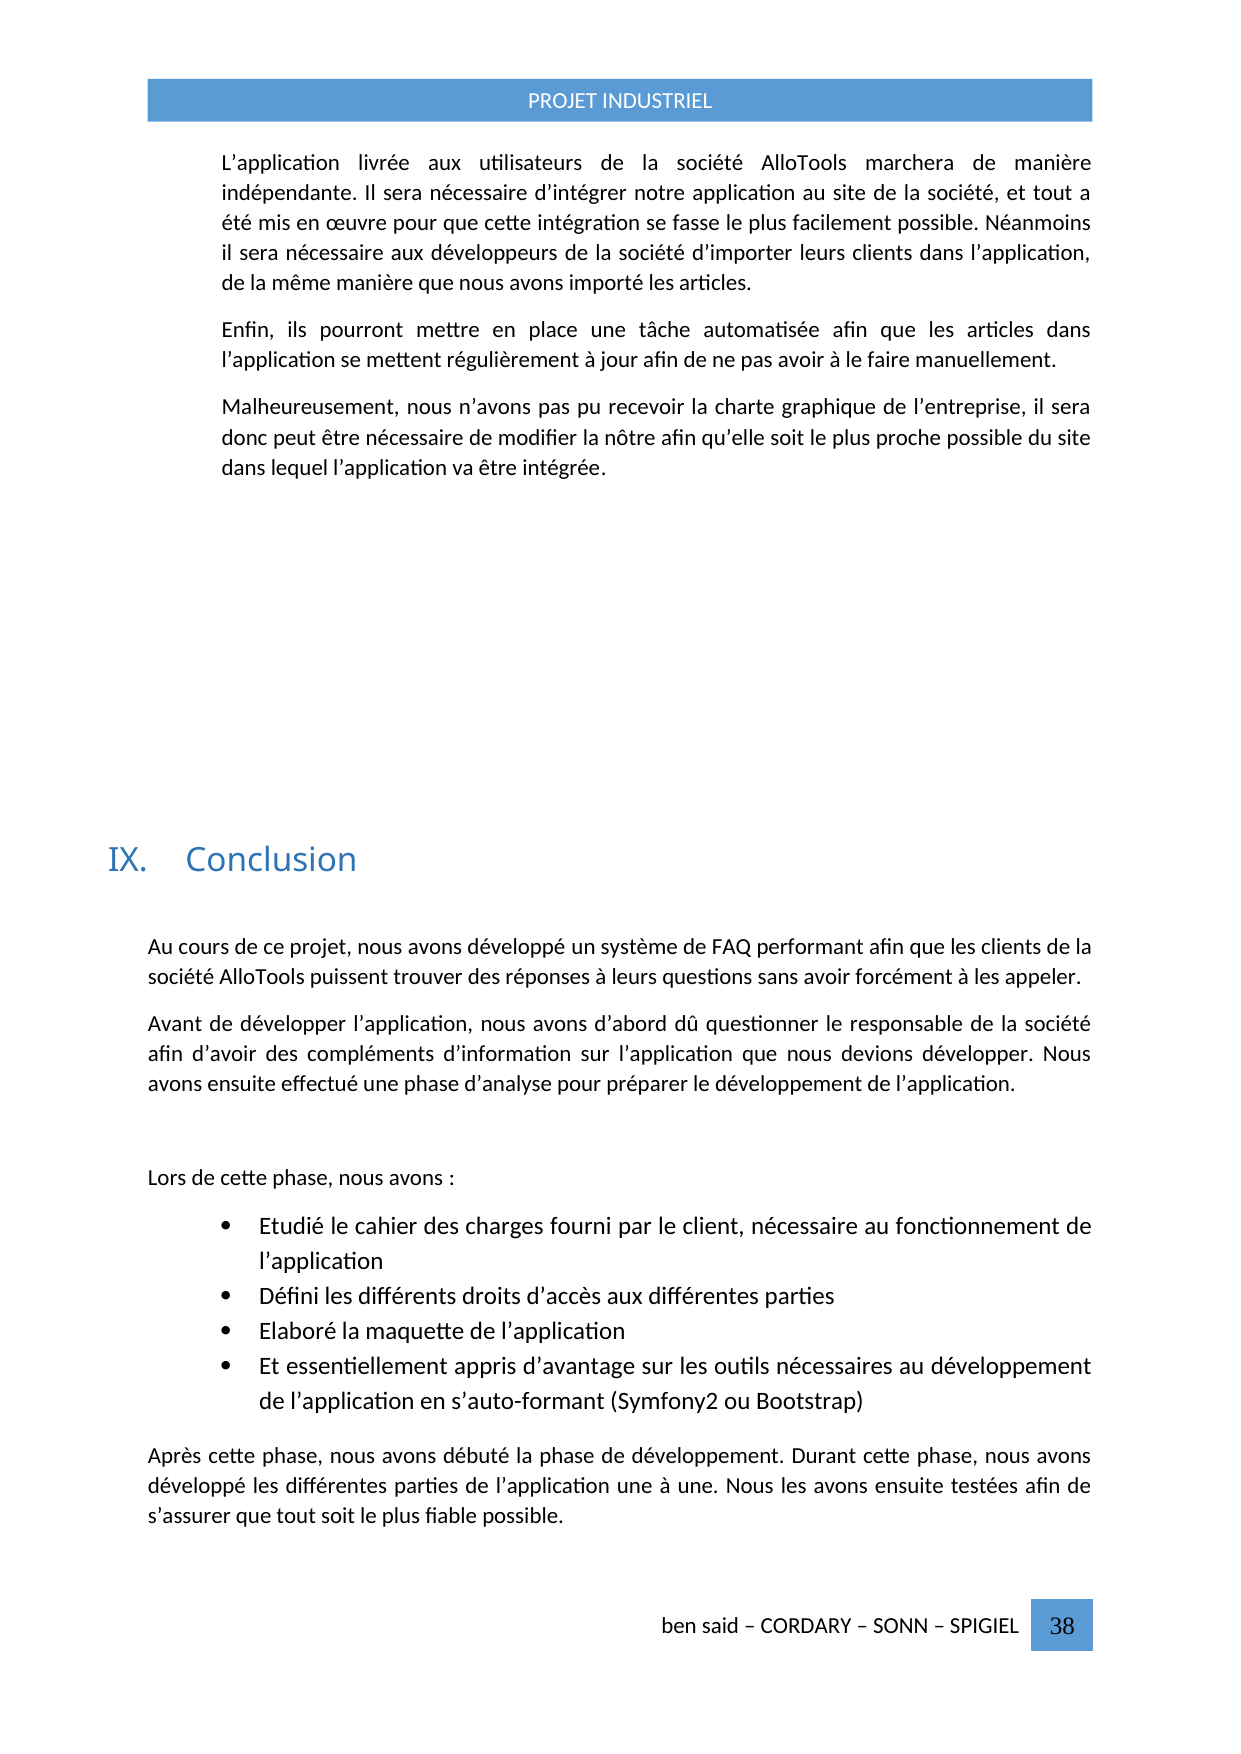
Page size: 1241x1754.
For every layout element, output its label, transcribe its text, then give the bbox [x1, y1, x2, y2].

list Et essentiellement appris d’avantage sur les outils nécessaires au développement de l’application en s’auto-formant (Symfony2 ou Bootstrap) [221, 1350, 1093, 1416]
text L’application livrée aux utilisateurs de la société AlloTools marchera de manière indépendante. Il sera nécessaire d’intégrer notre application au site de la société, et tout a été mis en œuvre pour que cette intégration se fasse le plus facilement possible. Néanmoins il sera nécessaire aux développeurs de la société d’importer leurs clients dans l’application, de la même manière que nous avons importé les articles. [221, 148, 1093, 296]
list Etudié le cahier des charges fourni par le client, nécessaire au fonctionnement de l’application [221, 1210, 1093, 1276]
text Malheureusement, nous n’avons pas pu recevoir la charte graphique de l’entreprise, il sera donc peut être nécessaire de modifier la nôtre afin qu’elle soit le plus proche possible du site dans lequel l’application va être intégrée. [221, 392, 1093, 481]
text Lors de cette phase, nous avons : [148, 1163, 1093, 1191]
subtitle Conclusion [148, 836, 1093, 882]
text Enfin, ils pourront mettre en place une tâche automatisée afin que les articles dans l’application se mettent régulièrement à jour afin de ne pas avoir à le faire manuellement. [221, 315, 1093, 373]
text Après cette phase, nous avons débuté la phase de développement. Durant cette phase, nous avons développé les différentes parties de l’application une à une. Nous les avons ensuite testées afin de s’assurer que tout soit le plus fiable possible. [148, 1441, 1093, 1529]
list Elaboré la maquette de l’application [221, 1315, 1093, 1346]
text Au cours de ce projet, nous avons développé un système de FAQ performant afin que les clients de la société AlloTools puissent trouver des réponses à leurs questions sans avoir forcément à les appeler. [148, 932, 1093, 990]
list Défini les différents droits d’accès aux différentes parties [221, 1280, 1093, 1311]
text Avant de développer l’application, nous avons d’abord dû questionner le responsable de la société afin d’avoir des compléments d’information sur l’application que nous devions développer. Nous avons ensuite effectué une phase d’analyse pour préparer le développement de l’application. [148, 1009, 1093, 1097]
